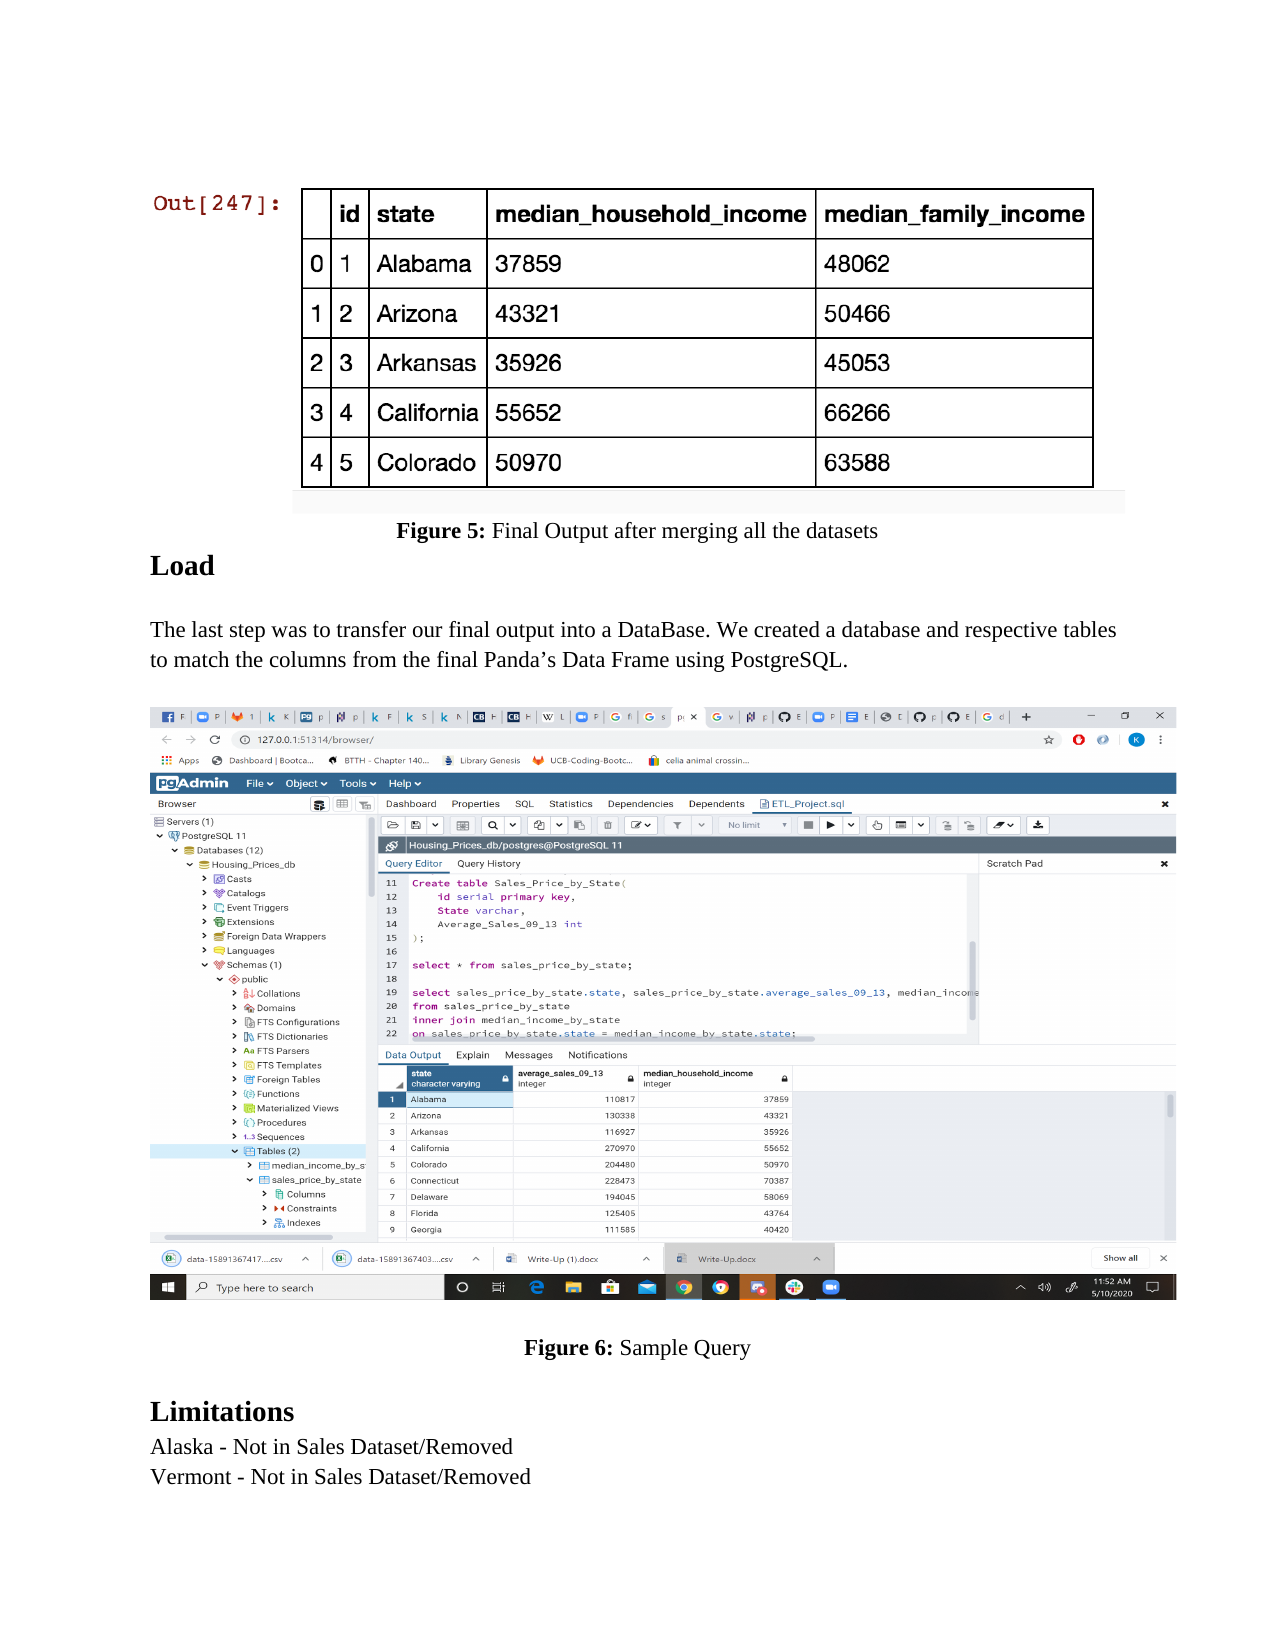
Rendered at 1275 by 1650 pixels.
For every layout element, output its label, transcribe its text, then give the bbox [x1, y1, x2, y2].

text Figure 6: Sample Query [150, 1334, 1125, 1360]
picture [150, 707, 1177, 1300]
text Figure 5: Final Output after merging all the datasets [150, 517, 1125, 544]
text The last step was to transfer our final output into a DataBase. We created a database and respective tables to match the columns from the final Panda’s Data Frame using PostgreSQL. [150, 616, 1125, 673]
text Vermont - Not in Sales Dataset/Removed [150, 1463, 1125, 1489]
picture [150, 180, 1125, 514]
text Limitations [150, 1394, 1125, 1428]
text Alaska - Not in Sales Dataset/Removed [150, 1433, 1125, 1459]
text Load [150, 548, 1125, 581]
